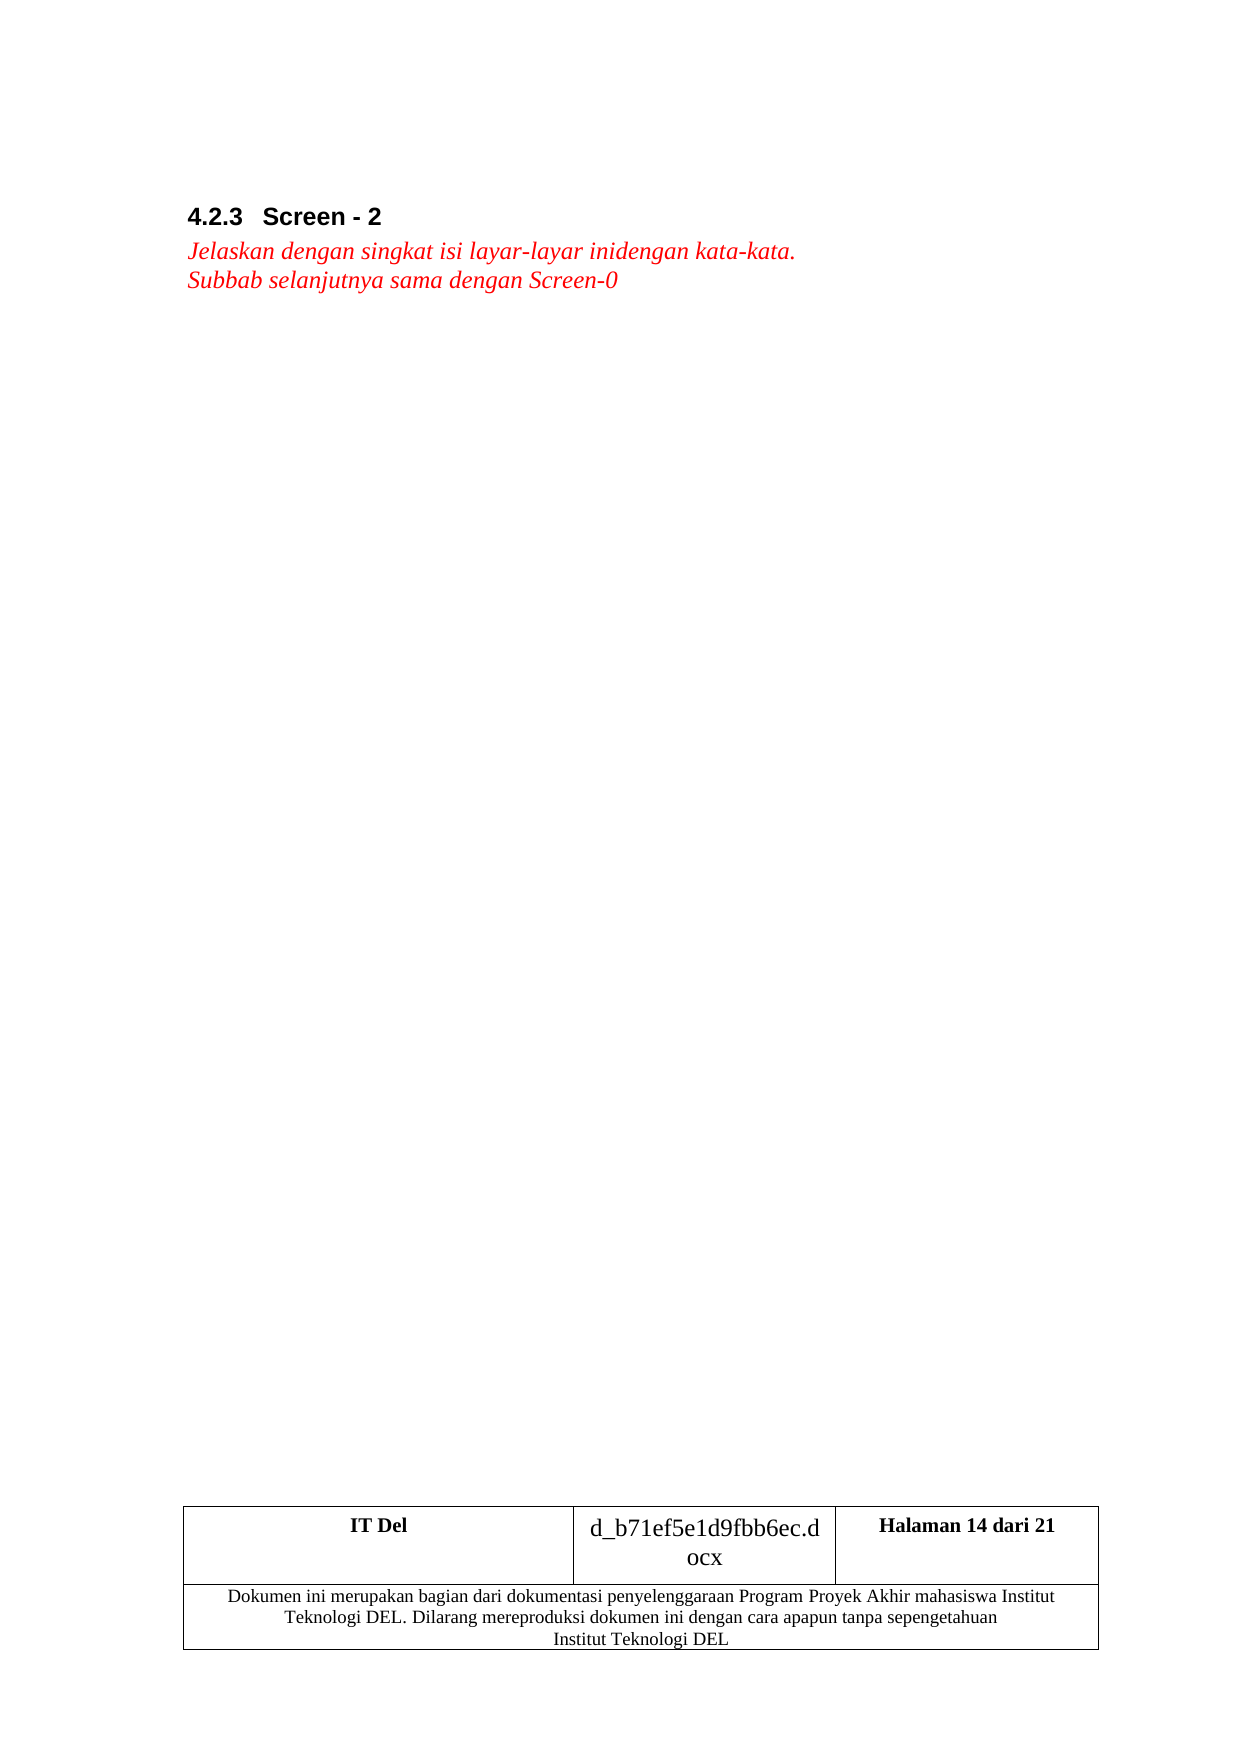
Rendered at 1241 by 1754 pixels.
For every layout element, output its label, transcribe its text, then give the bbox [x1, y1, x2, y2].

text Subbab selanjutnya sama dengan Screen-0 [187, 265, 1092, 294]
text Jelaskan dengan singkat isi layar-layar inidengan kata-kata. [187, 236, 1092, 265]
subtitle Screen - 2 [187, 201, 1092, 230]
